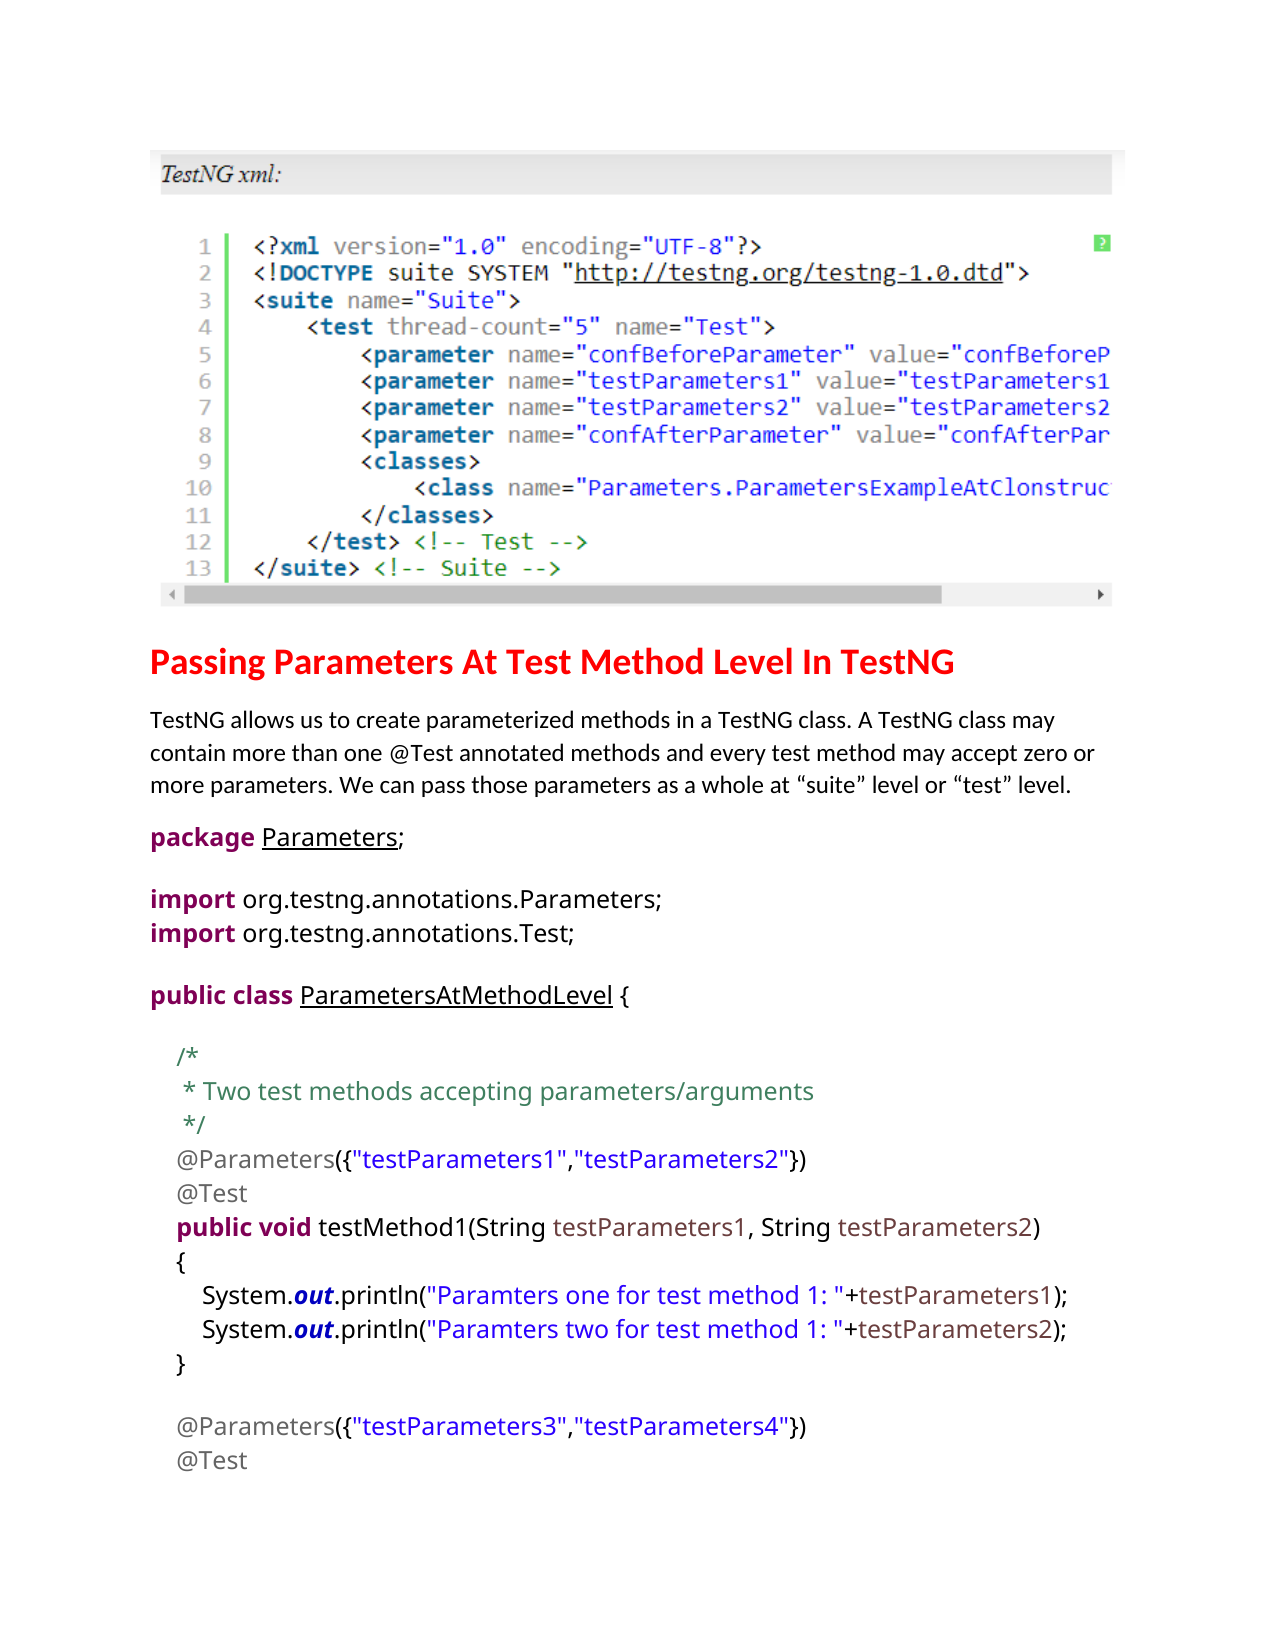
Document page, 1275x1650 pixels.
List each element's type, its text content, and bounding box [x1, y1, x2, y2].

text package Parameters; [150, 819, 1125, 853]
text public class ParametersAtMethodLevel { [150, 977, 1125, 1012]
text System.out.println("Paramters two for test method 1: "+testParameters2); [150, 1312, 1125, 1346]
text @Parameters({"testParameters1","testParameters2"}) [150, 1142, 1125, 1176]
text TestNG allows us to create parameterized methods in a TestNG class. A TestNG class may contain more than one @Test annotated methods and every test method may accept zero or more parameters. We can pass those parameters as a whole at “suite” level or “test” level. [150, 704, 1125, 800]
text System.out.println("Paramters one for test method 1: "+testParameters1); [150, 1278, 1125, 1312]
text } [150, 1346, 1125, 1380]
text import org.testng.annotations.Test; [150, 915, 1125, 949]
text @Test [150, 1176, 1125, 1210]
text { [150, 1244, 1125, 1278]
text @Parameters({"testParameters3","testParameters4"}) [150, 1408, 1125, 1442]
text @Test [150, 1442, 1125, 1476]
text public void testMethod1(String testParameters1, String testParameters2) [150, 1210, 1125, 1244]
text /* [150, 1039, 1125, 1074]
text import org.testng.annotations.Parameters; [150, 881, 1125, 915]
picture [150, 150, 1125, 619]
text * Two test methods accepting parameters/arguments [150, 1074, 1125, 1108]
text */ [150, 1108, 1125, 1142]
text Passing Parameters At Test Method Level In TestNG [150, 638, 1125, 683]
